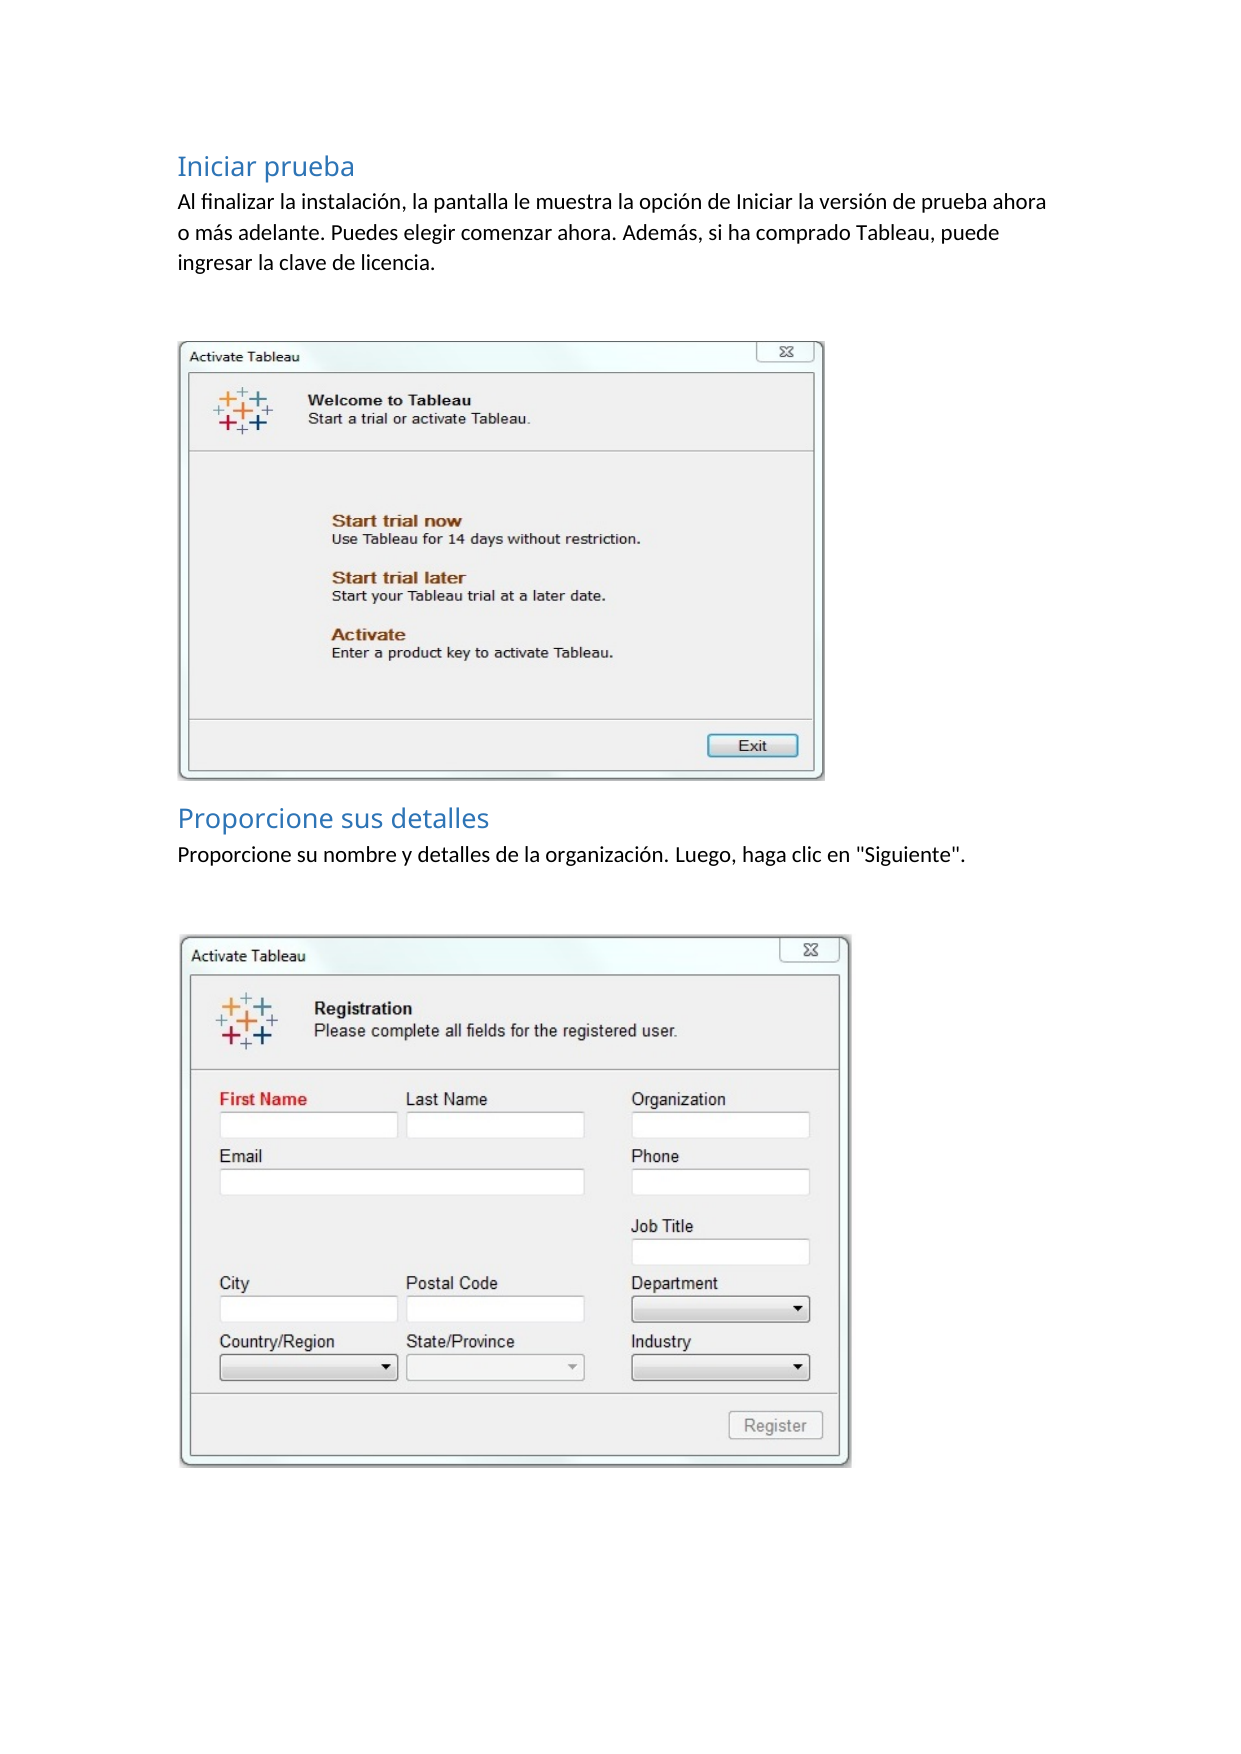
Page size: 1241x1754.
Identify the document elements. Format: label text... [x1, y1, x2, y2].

text Proporcione su nombre y detalles de la organización. Luego, haga clic en "Siguiente". [177, 840, 1063, 868]
picture [177, 341, 825, 781]
subtitle Iniciar prueba [177, 148, 1063, 184]
picture [177, 933, 857, 1468]
text Al finalizar la instalación, la pantalla le muestra la opción de Iniciar la versión de prueba ahora o más adelante. Puedes elegir comenzar ahora. Además, si ha comprado Tableau, puede ingresar la clave de licencia. [177, 187, 1063, 276]
subtitle Proporcione sus detalles [177, 800, 1063, 837]
